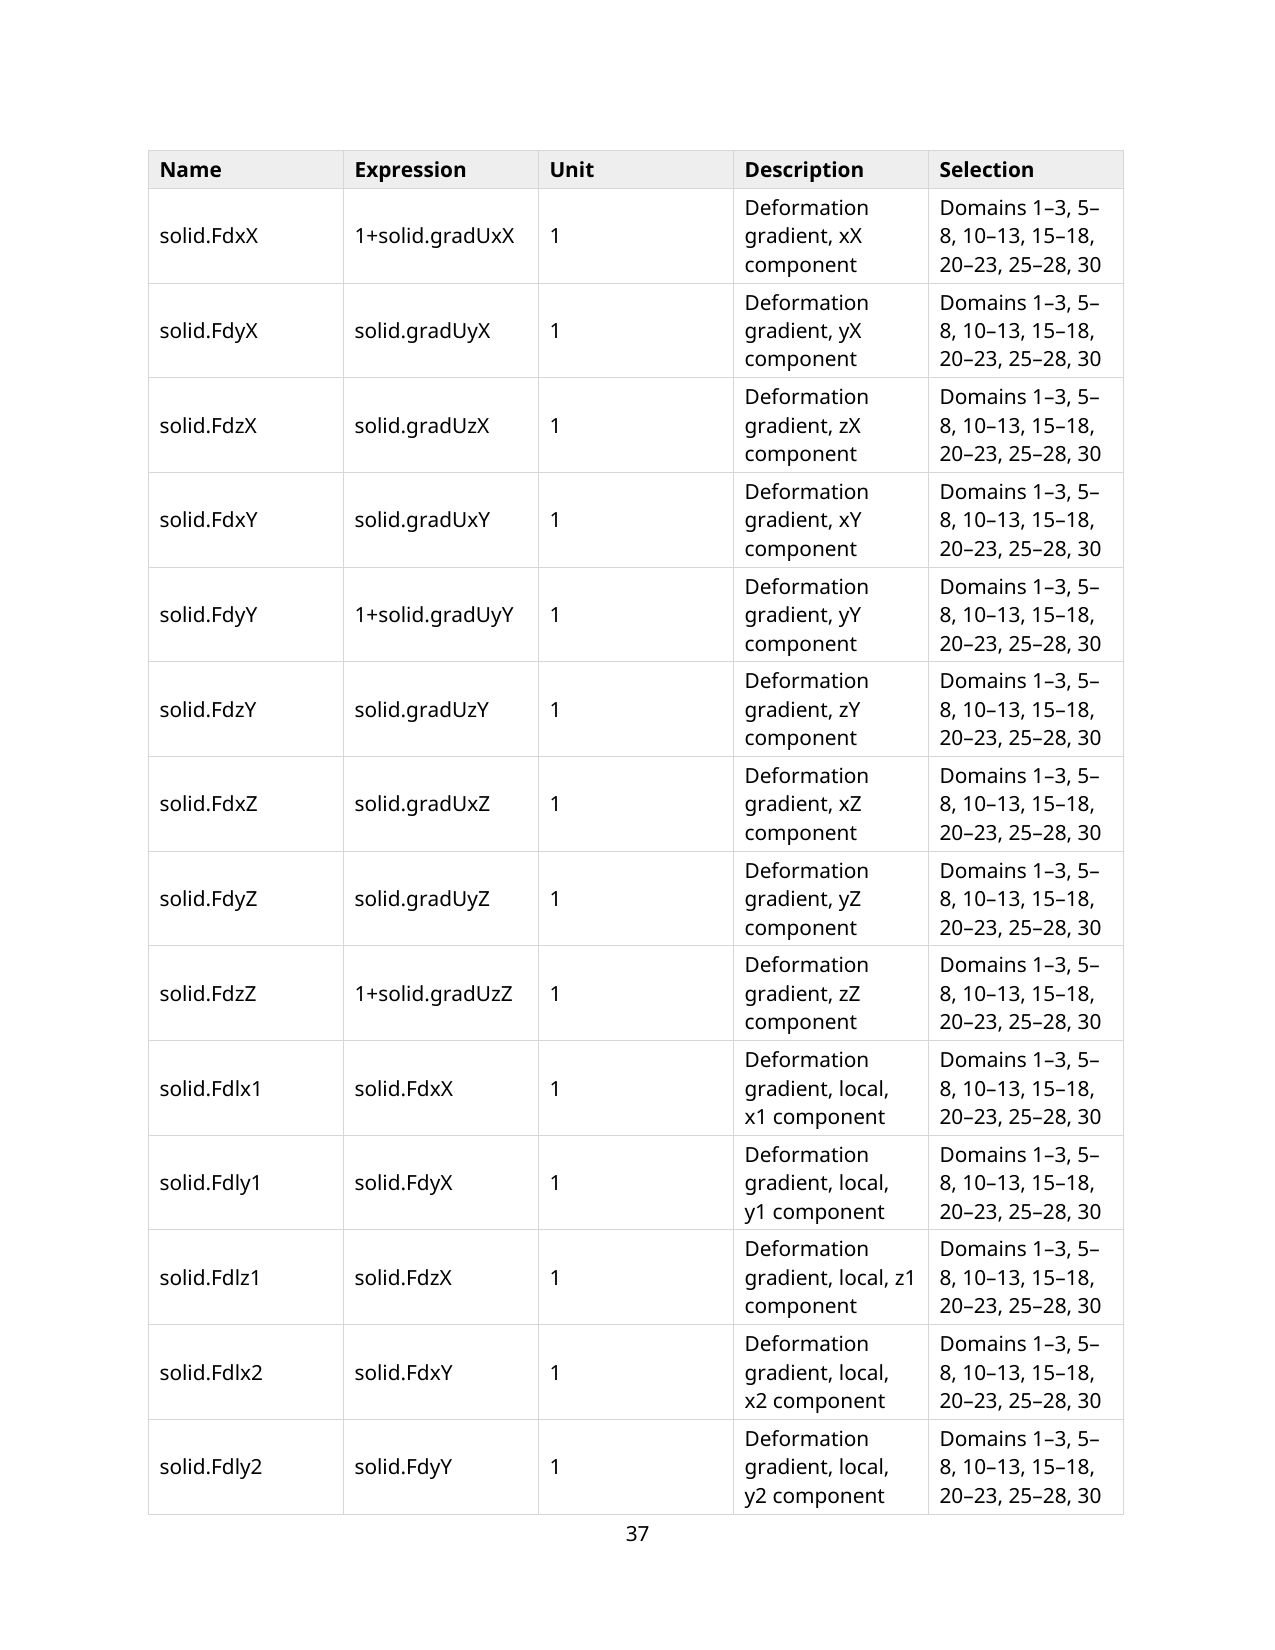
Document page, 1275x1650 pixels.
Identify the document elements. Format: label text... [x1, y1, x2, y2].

table_cell 1+solid.gradUyY [344, 568, 538, 661]
table_cell 1 [539, 568, 733, 661]
table_cell solid.FdyZ [149, 852, 343, 945]
table_cell Deformation gradient, local, y1 component [734, 1136, 928, 1229]
table_cell 1 [539, 189, 733, 282]
table_header Expression [344, 151, 538, 188]
table_cell solid.FdxZ [149, 757, 343, 851]
table_cell solid.Fdly2 [149, 1420, 343, 1513]
table_cell solid.FdxY [149, 473, 343, 567]
table_cell Domains 1–3, 5–8, 10–13, 15–18, 20–23, 25–28, 30 [929, 852, 1123, 945]
table_cell solid.gradUxZ [344, 757, 538, 851]
table_cell solid.FdzZ [149, 946, 343, 1040]
table_cell Deformation gradient, xY component [734, 473, 928, 567]
table_header Name [149, 151, 343, 188]
table_cell 1 [539, 852, 733, 945]
table_cell solid.gradUxY [344, 473, 538, 567]
table_cell Deformation gradient, xZ component [734, 757, 928, 851]
table_header Unit [539, 151, 733, 188]
table_cell Deformation gradient, local, y2 component [734, 1420, 928, 1513]
table_cell solid.FdxX [149, 189, 343, 282]
table_cell Deformation gradient, local, z1 component [734, 1230, 928, 1324]
table_header Description [734, 151, 928, 188]
table_cell solid.gradUyX [344, 284, 538, 377]
table_cell solid.FdxY [344, 1325, 538, 1419]
table_cell solid.FdyX [149, 284, 343, 377]
table_cell solid.FdzY [149, 662, 343, 756]
table_cell Deformation gradient, zY component [734, 662, 928, 756]
table_cell Deformation gradient, xX component [734, 189, 928, 282]
table_cell solid.gradUzY [344, 662, 538, 756]
table_cell solid.FdyY [149, 568, 343, 661]
table_cell 1+solid.gradUzZ [344, 946, 538, 1040]
table_cell 1 [539, 757, 733, 851]
table_cell 1+solid.gradUxX [344, 189, 538, 282]
table_cell 1 [539, 1041, 733, 1135]
table_cell Domains 1–3, 5–8, 10–13, 15–18, 20–23, 25–28, 30 [929, 757, 1123, 851]
table_cell 1 [539, 378, 733, 472]
table_cell Domains 1–3, 5–8, 10–13, 15–18, 20–23, 25–28, 30 [929, 568, 1123, 661]
table_cell solid.Fdlz1 [149, 1230, 343, 1324]
table_cell solid.Fdlx2 [149, 1325, 343, 1419]
table_cell 1 [539, 473, 733, 567]
table_cell 1 [539, 1136, 733, 1229]
table_cell 1 [539, 946, 733, 1040]
table_cell Deformation gradient, local, x2 component [734, 1325, 928, 1419]
table_cell Deformation gradient, zX component [734, 378, 928, 472]
table_cell Deformation gradient, yZ component [734, 852, 928, 945]
table_cell Deformation gradient, yX component [734, 284, 928, 377]
table_cell 1 [539, 1325, 733, 1419]
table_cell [929, 284, 1123, 377]
table_cell Deformation gradient, local, x1 component [734, 1041, 928, 1135]
table_cell 1 [539, 1420, 733, 1513]
table_cell 1 [539, 662, 733, 756]
table_cell solid.FdxX [344, 1041, 538, 1135]
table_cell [929, 189, 1123, 282]
table_cell solid.FdzX [344, 1230, 538, 1324]
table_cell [929, 1325, 1123, 1419]
table_cell Domains 1–3, 5–8, 10–13, 15–18, 20–23, 25–28, 30 [929, 473, 1123, 567]
table_cell Domains 1–3, 5–8, 10–13, 15–18, 20–23, 25–28, 30 [929, 378, 1123, 472]
table_cell Deformation gradient, yY component [734, 568, 928, 661]
table_cell Domains 1–3, 5–8, 10–13, 15–18, 20–23, 25–28, 30 [929, 1136, 1123, 1229]
table_cell solid.FdzX [149, 378, 343, 472]
table_cell solid.gradUyZ [344, 852, 538, 945]
table_cell Domains 1–3, 5–8, 10–13, 15–18, 20–23, 25–28, 30 [929, 1230, 1123, 1324]
table_cell solid.Fdlx1 [149, 1041, 343, 1135]
table_header Selection [929, 151, 1123, 188]
table_cell 1 [539, 284, 733, 377]
table_cell Deformation gradient, zZ component [734, 946, 928, 1040]
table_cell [929, 1420, 1123, 1513]
table_cell Domains 1–3, 5–8, 10–13, 15–18, 20–23, 25–28, 30 [929, 1041, 1123, 1135]
table_cell solid.FdyX [344, 1136, 538, 1229]
table_cell Domains 1–3, 5–8, 10–13, 15–18, 20–23, 25–28, 30 [929, 662, 1123, 756]
table_cell 1 [539, 1230, 733, 1324]
table_cell Domains 1–3, 5–8, 10–13, 15–18, 20–23, 25–28, 30 [929, 946, 1123, 1040]
table_cell solid.FdyY [344, 1420, 538, 1513]
table_cell solid.gradUzX [344, 378, 538, 472]
table_cell solid.Fdly1 [149, 1136, 343, 1229]
